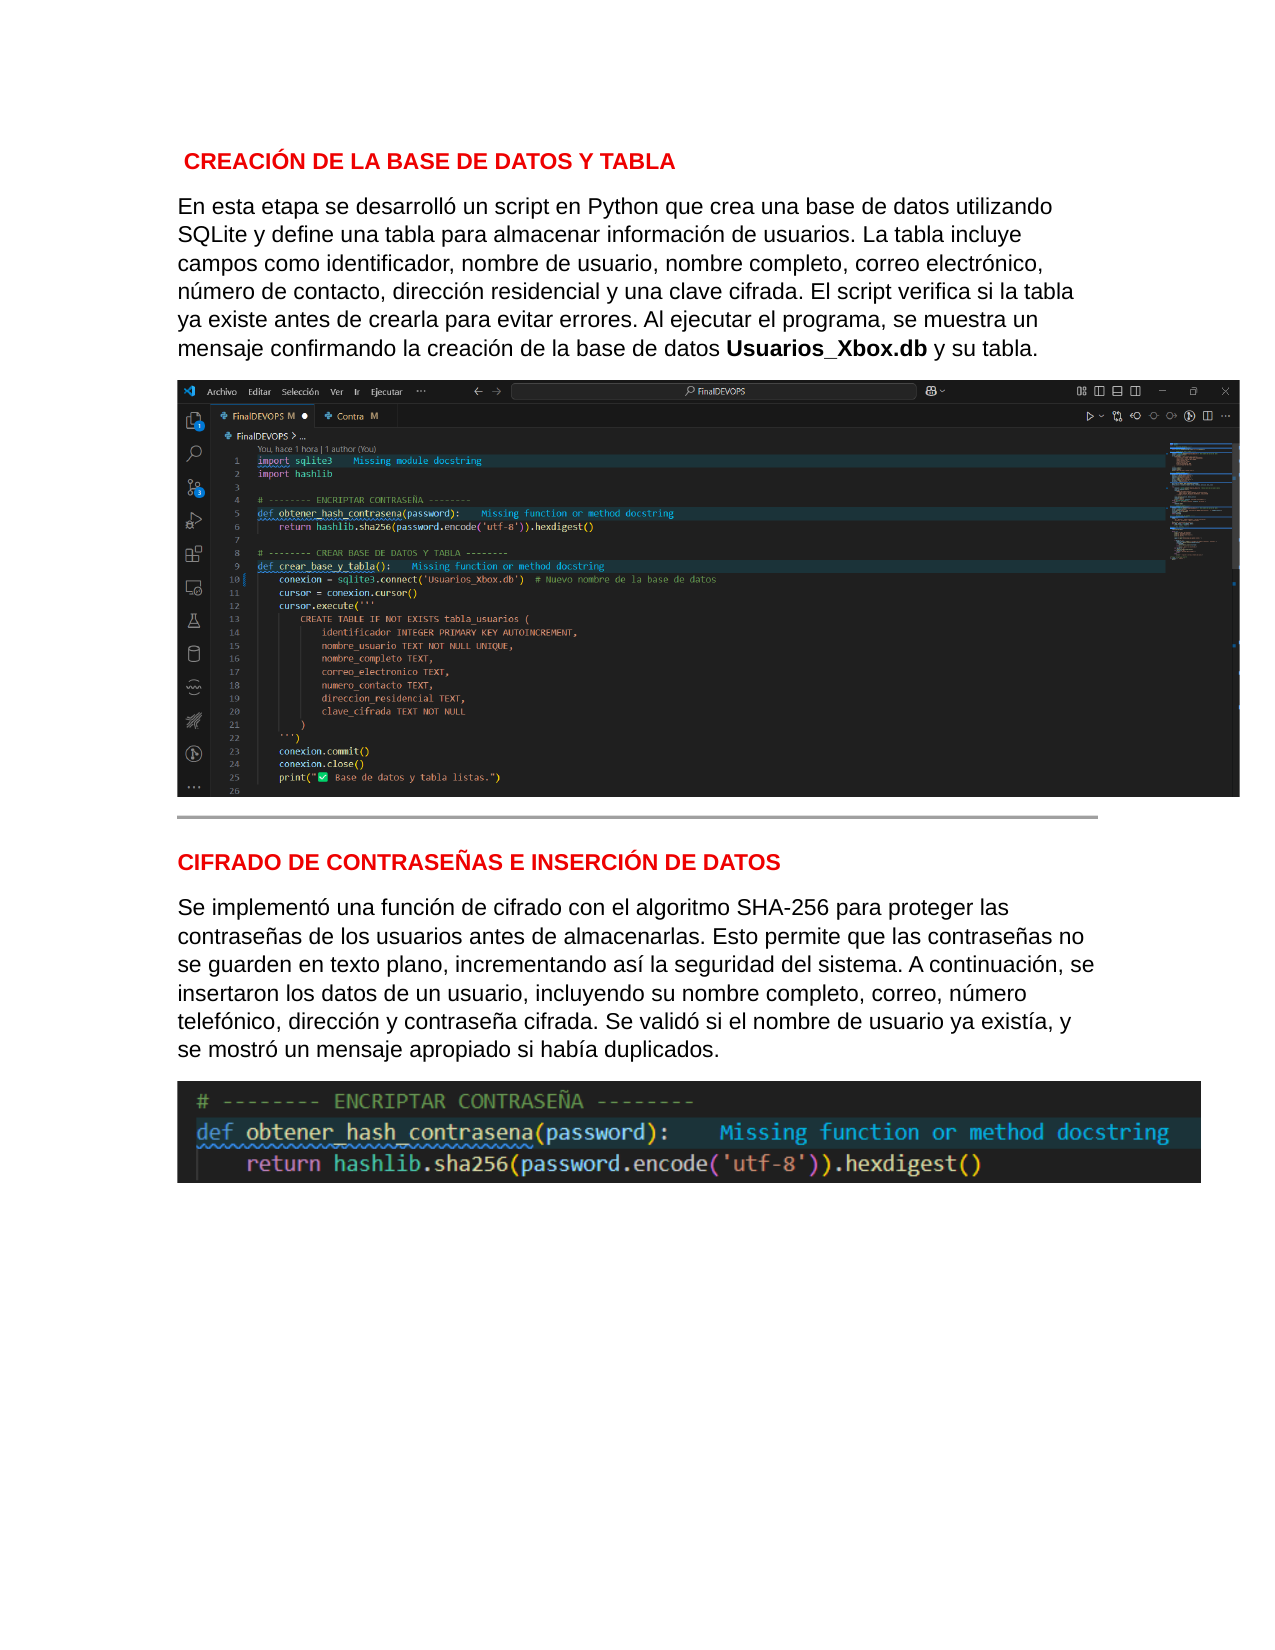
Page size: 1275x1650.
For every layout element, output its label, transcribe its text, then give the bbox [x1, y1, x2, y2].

picture [177, 380, 1240, 797]
text CREACIÓN DE LA BASE DE DATOS Y TABLA [177, 148, 1098, 174]
text En esta etapa se desarrolló un script en Python que crea una base de datos utilizando SQLite y define una tabla para almacenar información de usuarios. La tabla incluye campos como identificador, nombre de usuario, nombre completo, correo electrónico, número de contacto, dirección residencial y una clave cifrada. El script verifica si la tabla ya existe antes de crearla para evitar errores. Al ejecutar el programa, se muestra un mensaje confirmando la creación de la base de datos Usuarios_Xbox.db y su tabla. [177, 193, 1098, 361]
picture [177, 1081, 1201, 1183]
text Se implementó una función de cifrado con el algoritmo SHA-256 para proteger las contraseñas de los usuarios antes de almacenarlas. Esto permite que las contraseñas no se guarden en texto plano, incrementando así la seguridad del sistema. A continuación, se insertaron los datos de un usuario, incluyendo su nombre completo, correo, número telefónico, dirección y contraseña cifrada. Se validó si el nombre de usuario ya existía, y se mostró un mensaje apropiado si había duplicados. [177, 894, 1098, 1063]
text CIFRADO DE CONTRASEÑAS E INSERCIÓN DE DATOS [177, 819, 1098, 875]
